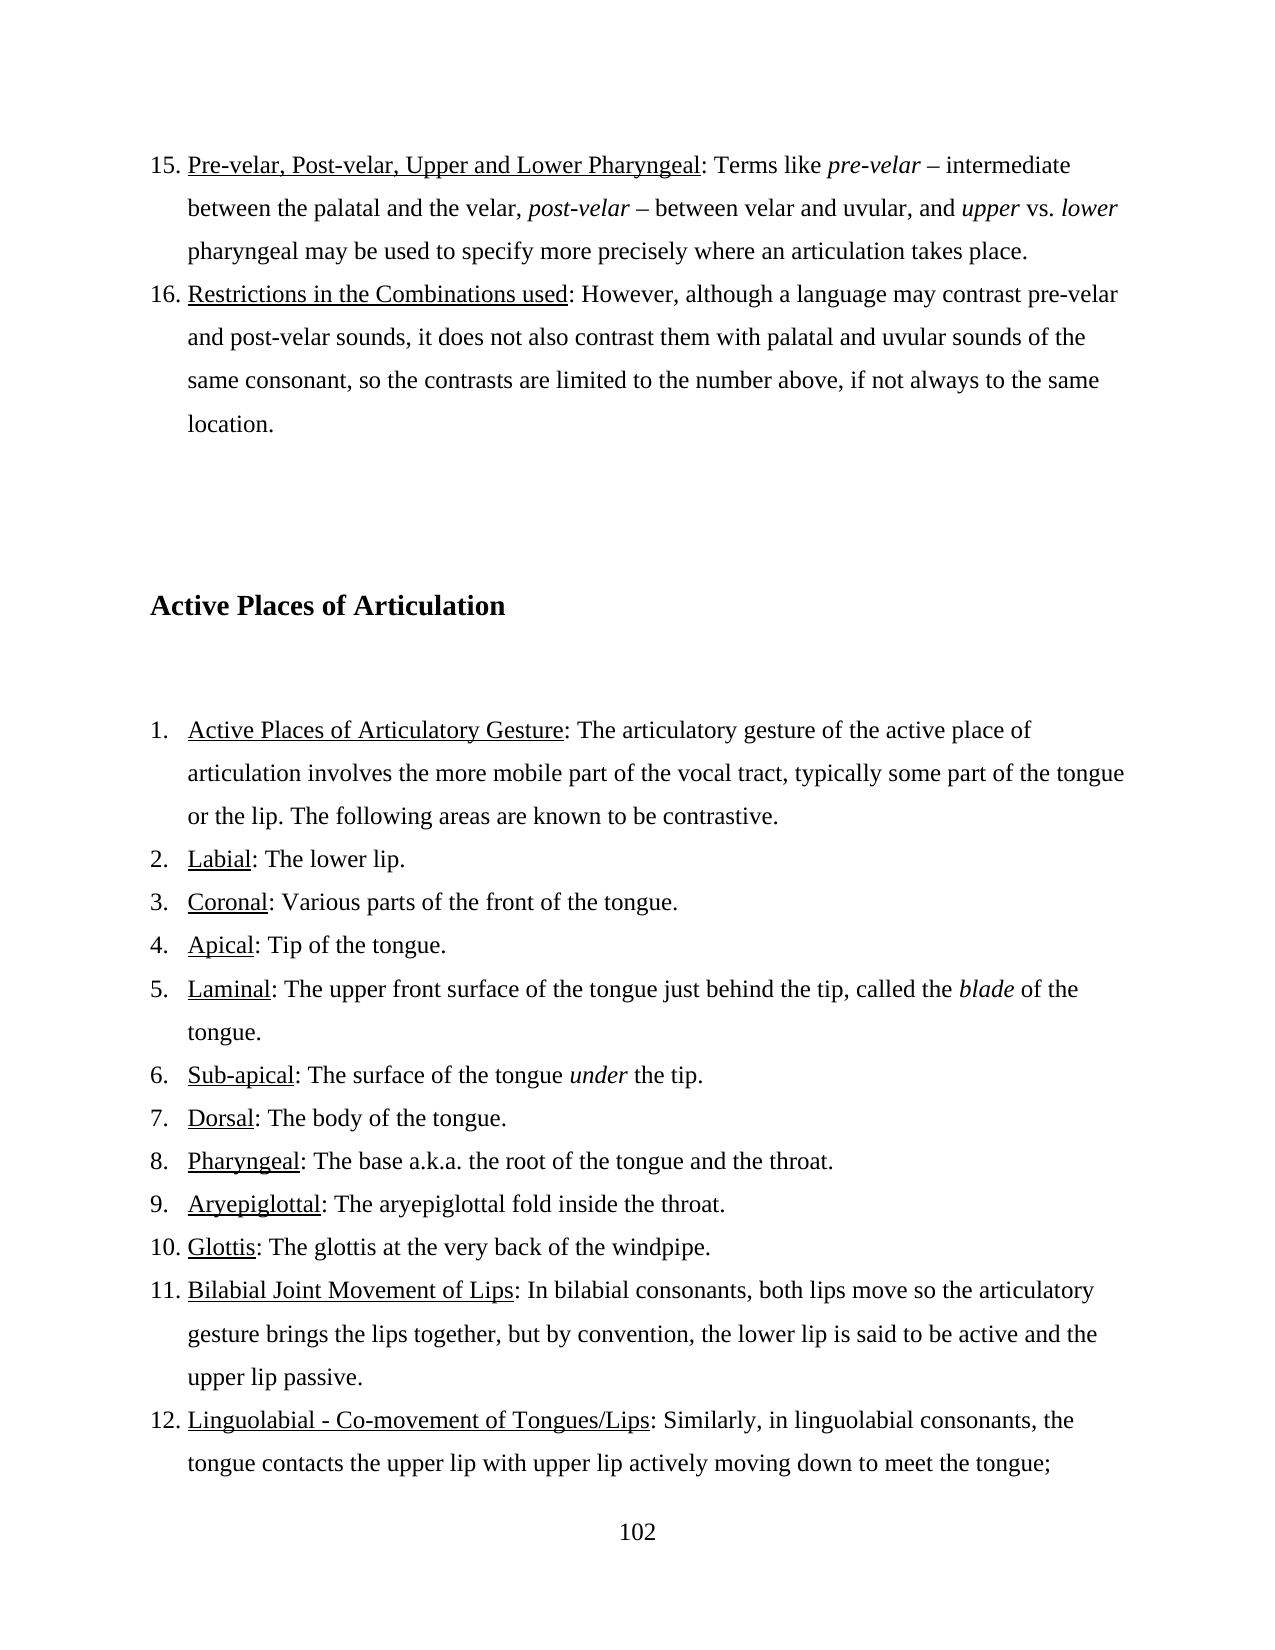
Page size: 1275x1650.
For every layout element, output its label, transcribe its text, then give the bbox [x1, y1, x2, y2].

list Sub-apical: The surface of the tongue under the tip. [150, 1060, 1125, 1089]
list Coronal: Various parts of the front of the tongue. [150, 887, 1125, 916]
list Glottis: The glottis at the very back of the windpipe. [150, 1232, 1125, 1261]
list Pharyngeal: The base a.k.a. the root of the tongue and the throat. [150, 1146, 1125, 1175]
list Pre-velar, Post-velar, Upper and Lower Pharyngeal: Terms like pre-velar – intermediate between the palatal and the velar, post-velar – between velar and uvular, and upper vs. lower pharyngeal may be used to specify more precisely where an articulation takes place. [150, 150, 1125, 265]
list Dorsal: The body of the tongue. [150, 1103, 1125, 1132]
list Laminal: The upper front surface of the tongue just behind the tip, called the blade of the tongue. [150, 974, 1125, 1046]
list Apical: Tip of the tongue. [150, 931, 1125, 959]
text Active Places of Articulation [150, 588, 1125, 622]
list Active Places of Articulatory Gesture: The articulatory gesture of the active place of articulation involves the more mobile part of the vocal tract, typically some part of the tongue or the lip. The following areas are known to be contrastive. [150, 715, 1125, 830]
list Labial: The lower lip. [150, 844, 1125, 873]
list Bilabial Joint Movement of Lips: In bilabial consonants, both lips move so the articulatory gesture brings the lips together, but by convention, the lower lip is said to be active and the upper lip passive. [150, 1276, 1125, 1391]
list Aryepiglottal: The aryepiglottal fold inside the throat. [150, 1189, 1125, 1218]
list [150, 1405, 1125, 1477]
list Restrictions in the Combinations used: However, although a language may contrast pre-velar and post-velar sounds, it does not also contrast them with palatal and uvular sounds of the same consonant, so the contrasts are limited to the number above, if not always to the same location. [150, 279, 1125, 437]
